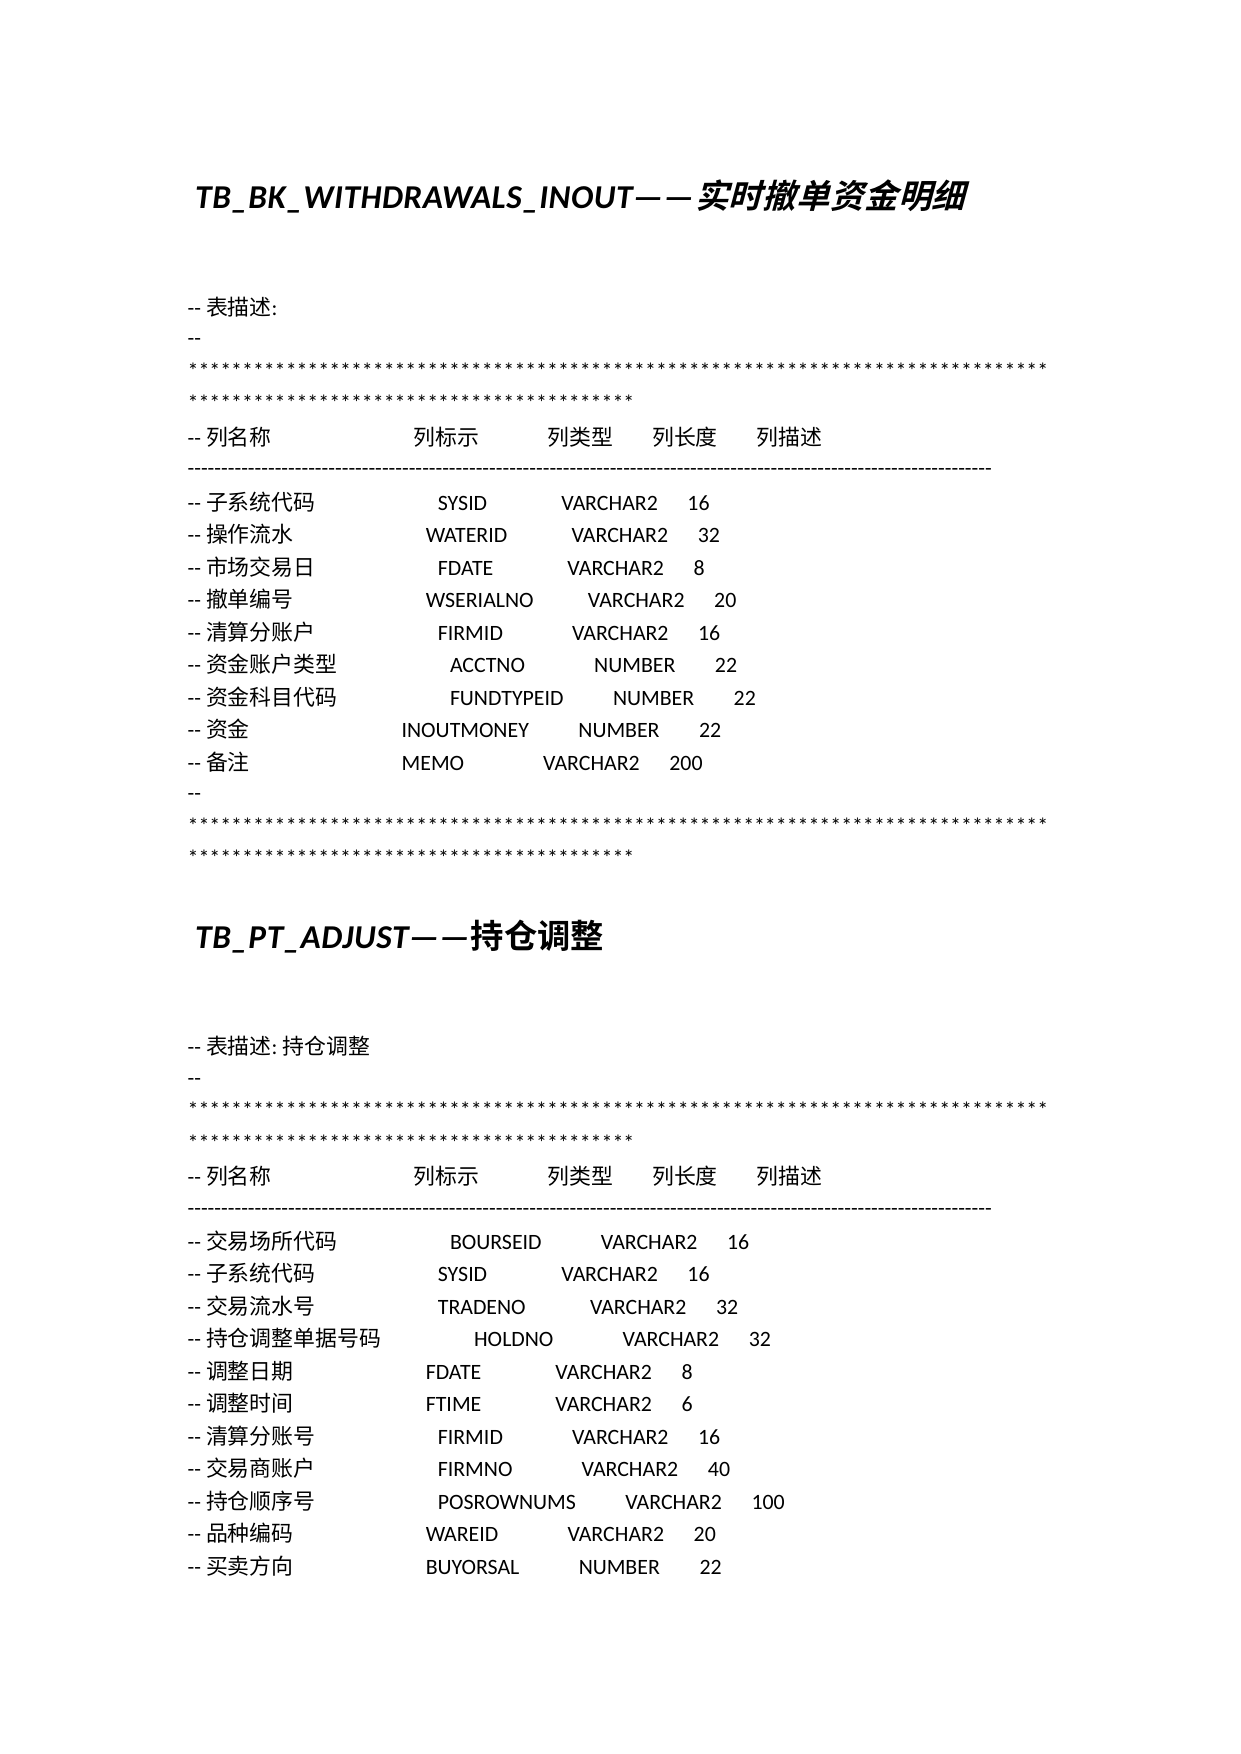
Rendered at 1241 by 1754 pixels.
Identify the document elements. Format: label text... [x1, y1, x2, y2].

text --************************************************************************************************************************ [187, 1061, 1053, 1158]
text -- 撤单编号 WSERIALNO VARCHAR2 20 [187, 582, 1053, 614]
text -- 表描述: 持仓调整 [187, 1028, 1053, 1061]
text --************************************************************************************************************************ [187, 777, 1053, 874]
text -- 交易场所代码 BOURSEID VARCHAR2 16 [187, 1223, 1053, 1256]
text -- 子系统代码 SYSID VARCHAR2 16 [187, 1256, 1053, 1288]
text -- 操作流水 WATERID VARCHAR2 32 [187, 517, 1053, 549]
text -- 清算分账号 FIRMID VARCHAR2 16 [187, 1418, 1053, 1451]
text -- 表描述: [187, 289, 1053, 322]
subtitle TB_BK_WITHDRAWALS_INOUT——实时撤单资金明细 [187, 162, 1053, 227]
text -- 资金科目代码 FUNDTYPEID NUMBER 22 [187, 679, 1053, 712]
text -- 列名称 列标示 列类型 列长度 列描述 [187, 419, 1053, 452]
text -- 清算分账户 FIRMID VARCHAR2 16 [187, 614, 1053, 647]
text -- 市场交易日 FDATE VARCHAR2 8 [187, 549, 1053, 582]
text -- 列名称 列标示 列类型 列长度 列描述 [187, 1158, 1053, 1191]
text -- 交易流水号 TRADENO VARCHAR2 32 [187, 1288, 1053, 1321]
text -- 交易商账户 FIRMNO VARCHAR2 40 [187, 1451, 1053, 1483]
text -- 子系统代码 SYSID VARCHAR2 16 [187, 484, 1053, 517]
text -- 持仓顺序号 POSROWNUMS VARCHAR2 100 [187, 1483, 1053, 1516]
subtitle TB_PT_ADJUST——持仓调整 [187, 901, 1053, 966]
text -- 持仓调整单据号码 HOLDNO VARCHAR2 32 [187, 1321, 1053, 1353]
text -- 调整时间 FTIME VARCHAR2 6 [187, 1386, 1053, 1418]
text -- 资金账户类型 ACCTNO NUMBER 22 [187, 647, 1053, 679]
text ------------------------------------------------------------------------------------------------------------------------ [187, 1191, 1053, 1223]
text -- 备注 MEMO VARCHAR2 200 [187, 744, 1053, 777]
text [187, 322, 1053, 419]
text -- 买卖方向 BUYORSAL NUMBER 22 [187, 1548, 1053, 1581]
text ------------------------------------------------------------------------------------------------------------------------ [187, 452, 1053, 484]
text -- 品种编码 WAREID VARCHAR2 20 [187, 1516, 1053, 1548]
text -- 调整日期 FDATE VARCHAR2 8 [187, 1353, 1053, 1386]
text -- 资金 INOUTMONEY NUMBER 22 [187, 712, 1053, 744]
